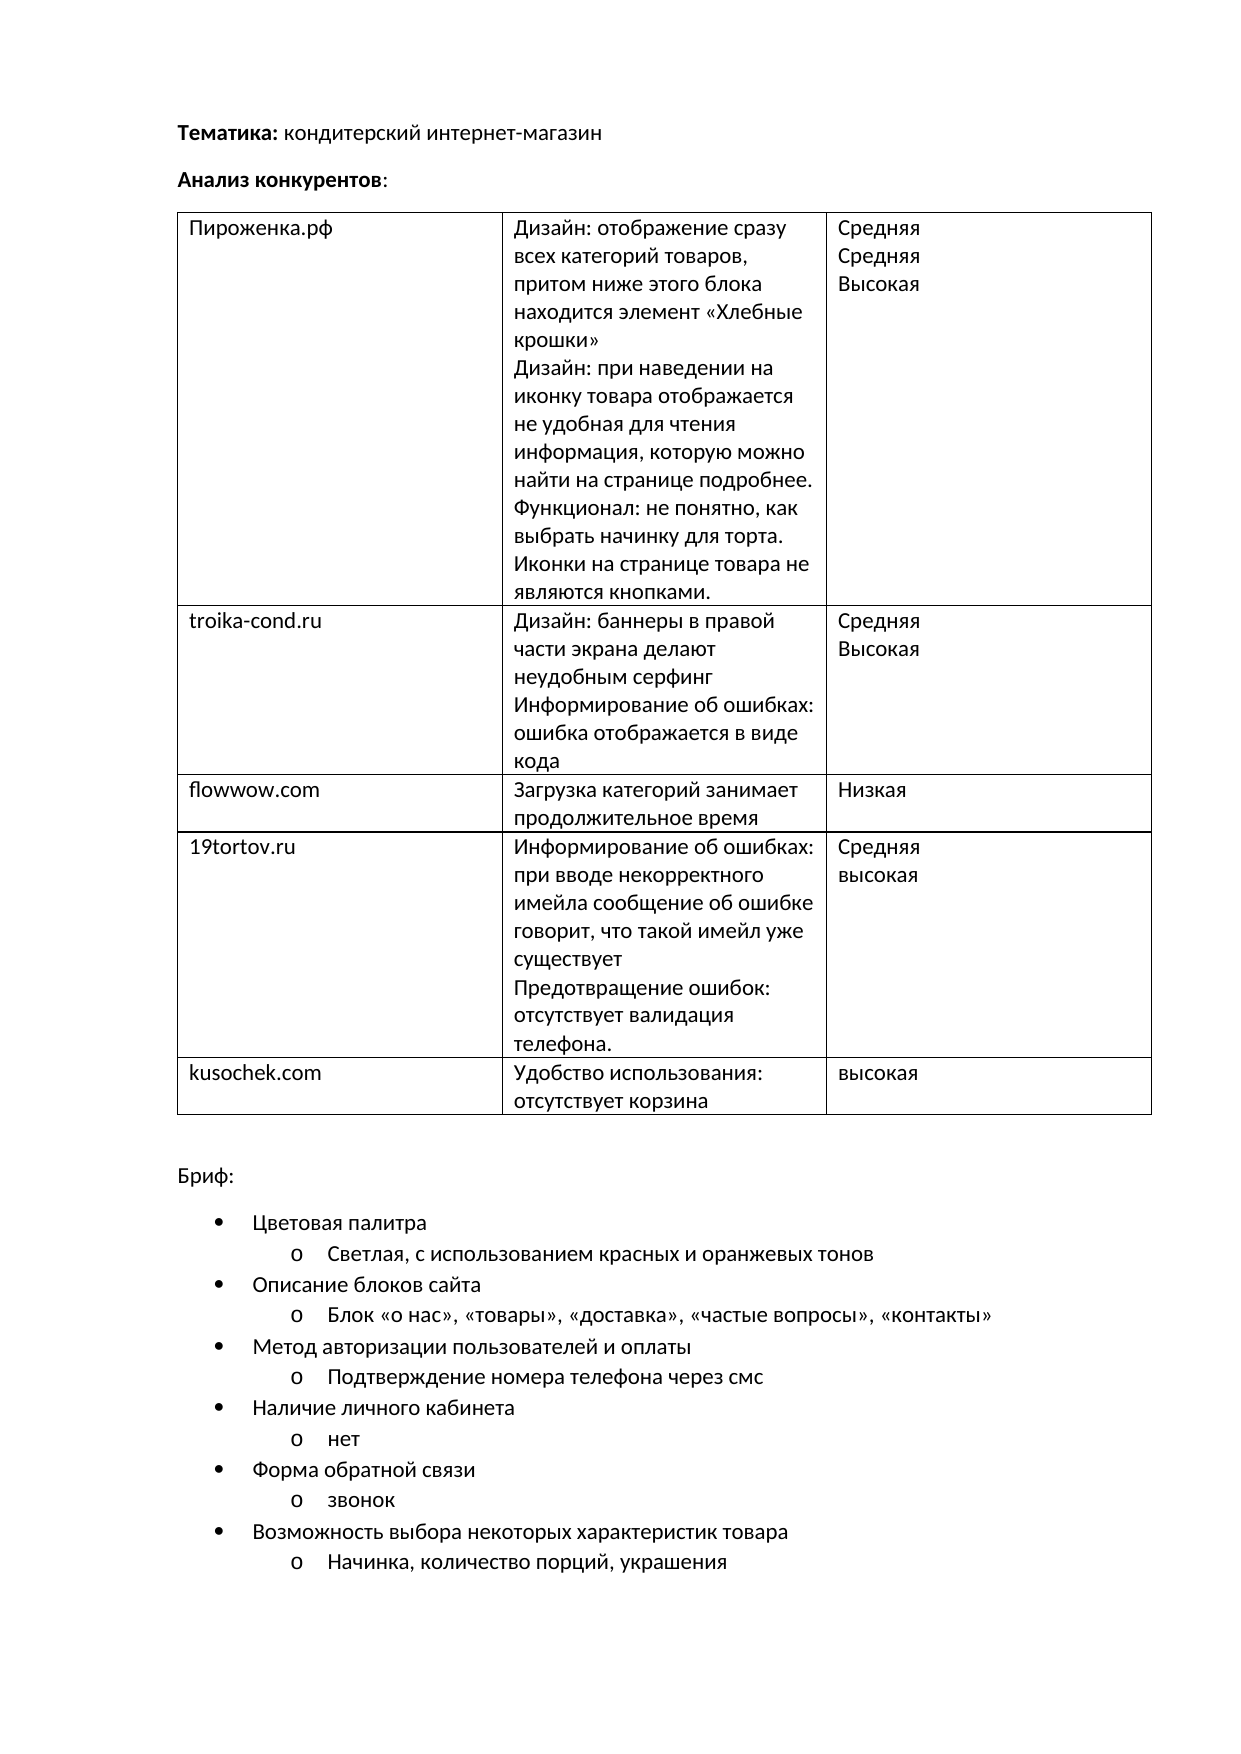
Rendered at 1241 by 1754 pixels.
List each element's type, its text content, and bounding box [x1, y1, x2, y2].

table_cell высокая [827, 1058, 1151, 1114]
text Тематика: кондитерский интернет-магазин [177, 118, 1152, 146]
list Метод авторизации пользователей и оплаты [215, 1332, 1152, 1360]
table_cell kusochek.com [178, 1058, 502, 1114]
list Подтверждение номера телефона через смс [290, 1362, 1152, 1391]
table_cell flowwow.com [178, 775, 502, 831]
text Анализ конкурентов: [177, 165, 1152, 193]
list Светлая, с использованием красных и оранжевых тонов [290, 1239, 1152, 1268]
table_cell Средняя Высокая [827, 606, 1151, 774]
table_cell Средняя высокая [827, 833, 1151, 1057]
list Цветовая палитра [215, 1208, 1152, 1237]
table_header Средняя Средняя Высокая [827, 213, 1151, 605]
list Описание блоков сайта [215, 1270, 1152, 1298]
table_cell Низкая [827, 775, 1151, 831]
list Наличие личного кабинета [215, 1393, 1152, 1422]
list Блок «о нас», «товары», «доставка», «частые вопросы», «контакты» [290, 1300, 1152, 1329]
list Форма обратной связи [215, 1455, 1152, 1483]
list нет [290, 1424, 1152, 1453]
text Бриф: [177, 1162, 1152, 1190]
table_cell troika-cond.ru [178, 606, 502, 774]
list Начинка, количество порций, украшения [290, 1547, 1152, 1576]
table_header Дизайн: отображение сразу всех категорий товаров, притом ниже этого блока находится элемент «Хлебные крошки» Дизайн: при наведении на иконку товара отображается не удобная для чтения информация, которую можно найти на странице подробнее. Функционал: не понятно, как выбрать начинку для торта. Иконки на странице товара не являются кнопками. [503, 213, 826, 605]
table_cell Удобство использования: отсутствует корзина [503, 1058, 826, 1114]
list звонок [290, 1485, 1152, 1514]
table_cell Загрузка категорий занимает продолжительное время [503, 775, 826, 831]
table_cell Дизайн: баннеры в правой части экрана делают неудобным серфинг Информирование об ошибках: ошибка отображается в виде кода [503, 606, 826, 774]
list Возможность выбора некоторых характеристик товара [215, 1517, 1152, 1545]
table_cell Информирование об ошибках: при вводе некорректного имейла сообщение об ошибке говорит, что такой имейл уже существует Предотвращение ошибок: отсутствует валидация телефона. [503, 833, 826, 1057]
table_cell 19tortov.ru [178, 833, 502, 1057]
table_header Пироженка.рф [178, 213, 502, 605]
